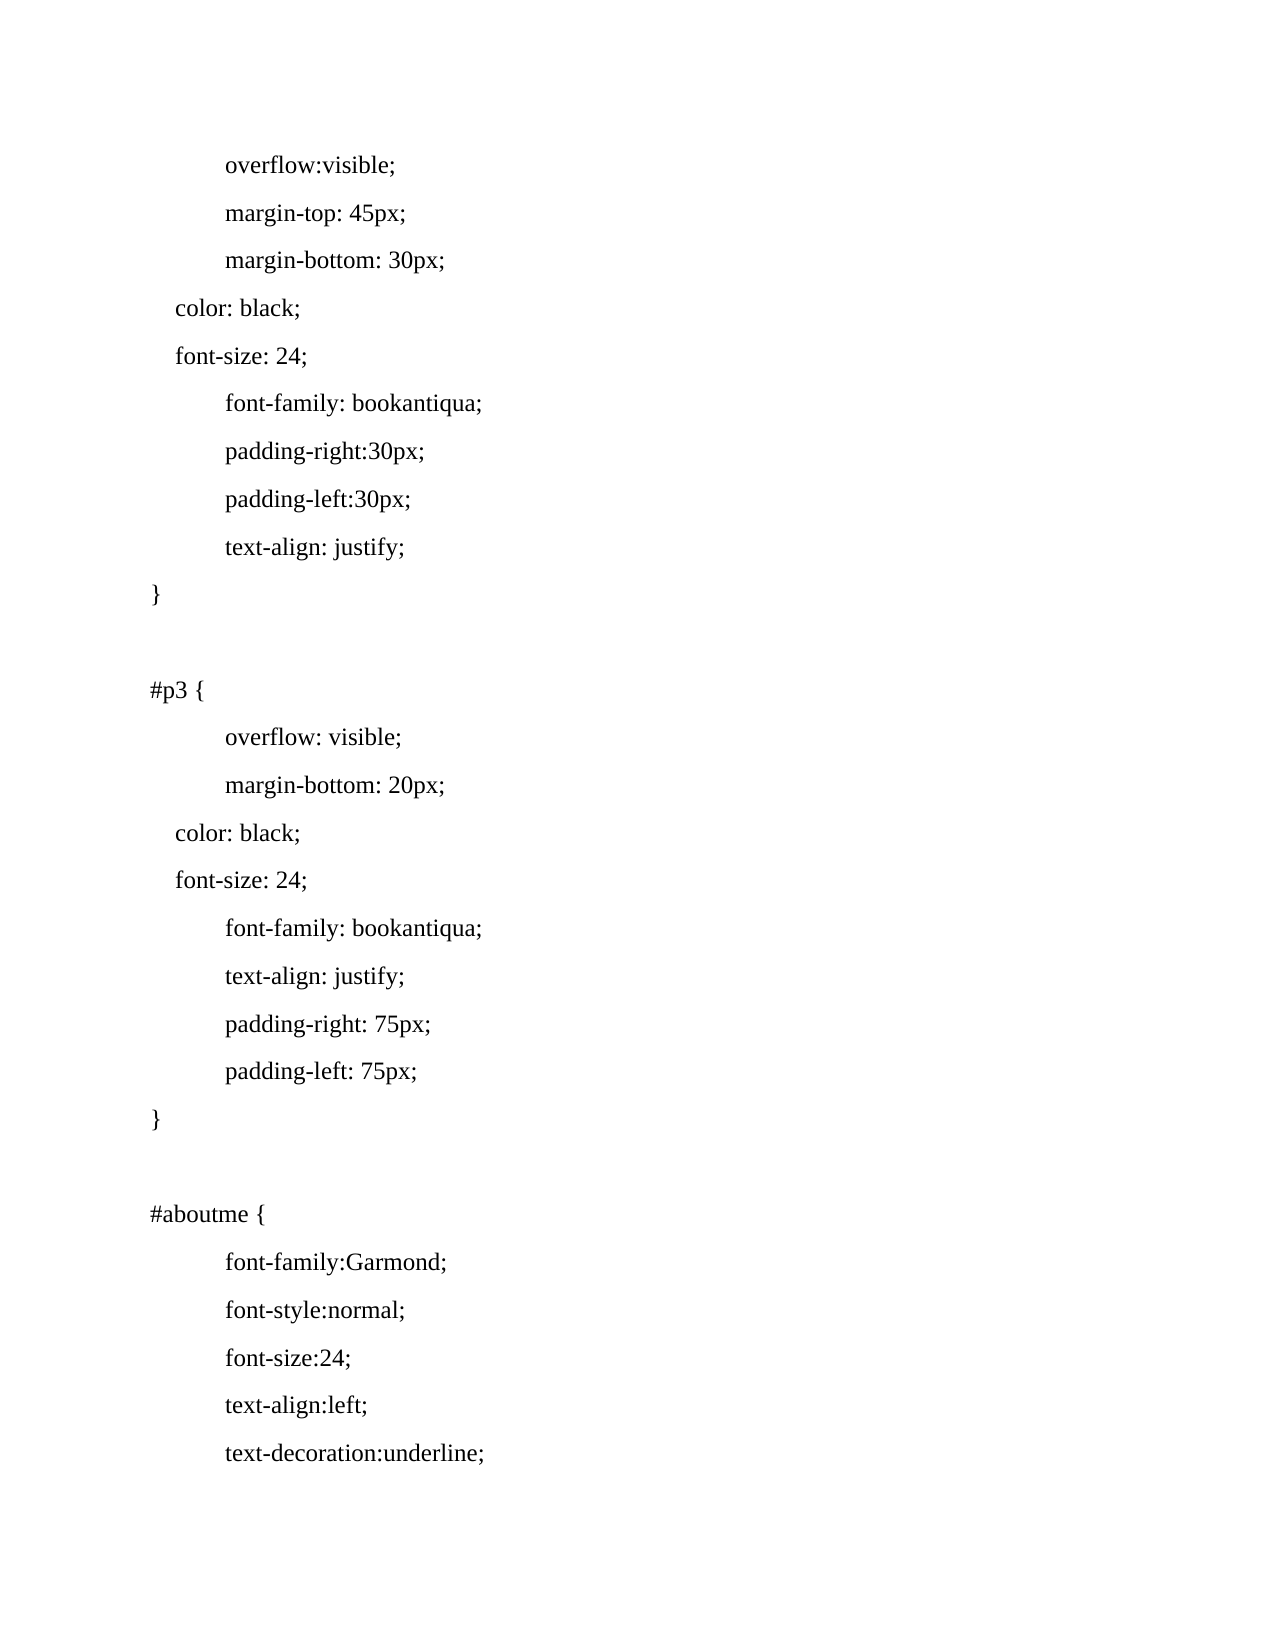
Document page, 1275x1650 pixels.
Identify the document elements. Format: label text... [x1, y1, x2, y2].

text font-family:Garmond; [150, 1247, 1125, 1276]
text overflow:visible; [150, 150, 1125, 179]
text font-style:normal; [150, 1295, 1125, 1324]
text font-size: 24; [150, 341, 1125, 369]
text text-decoration:underline; [150, 1438, 1125, 1467]
text font-family: bookantiqua; [150, 388, 1125, 417]
text text-align: justify; [150, 961, 1125, 990]
text text-align: justify; [150, 532, 1125, 560]
text padding-right: 75px; [150, 1009, 1125, 1037]
text padding-right:30px; [150, 436, 1125, 465]
text margin-bottom: 20px; [150, 770, 1125, 799]
text } [150, 1104, 1125, 1133]
text font-family: bookantiqua; [150, 913, 1125, 942]
text font-size:24; [150, 1343, 1125, 1371]
text overflow: visible; [150, 722, 1125, 751]
text margin-bottom: 30px; [150, 245, 1125, 274]
text #p3 { [150, 675, 1125, 703]
text } [150, 579, 1125, 608]
text #aboutme { [150, 1199, 1125, 1228]
text margin-top: 45px; [150, 198, 1125, 226]
text text-align:left; [150, 1390, 1125, 1419]
text padding-left: 75px; [150, 1056, 1125, 1085]
text font-size: 24; [150, 866, 1125, 894]
text color: black; [150, 293, 1125, 322]
text color: black; [150, 818, 1125, 847]
text padding-left:30px; [150, 484, 1125, 513]
